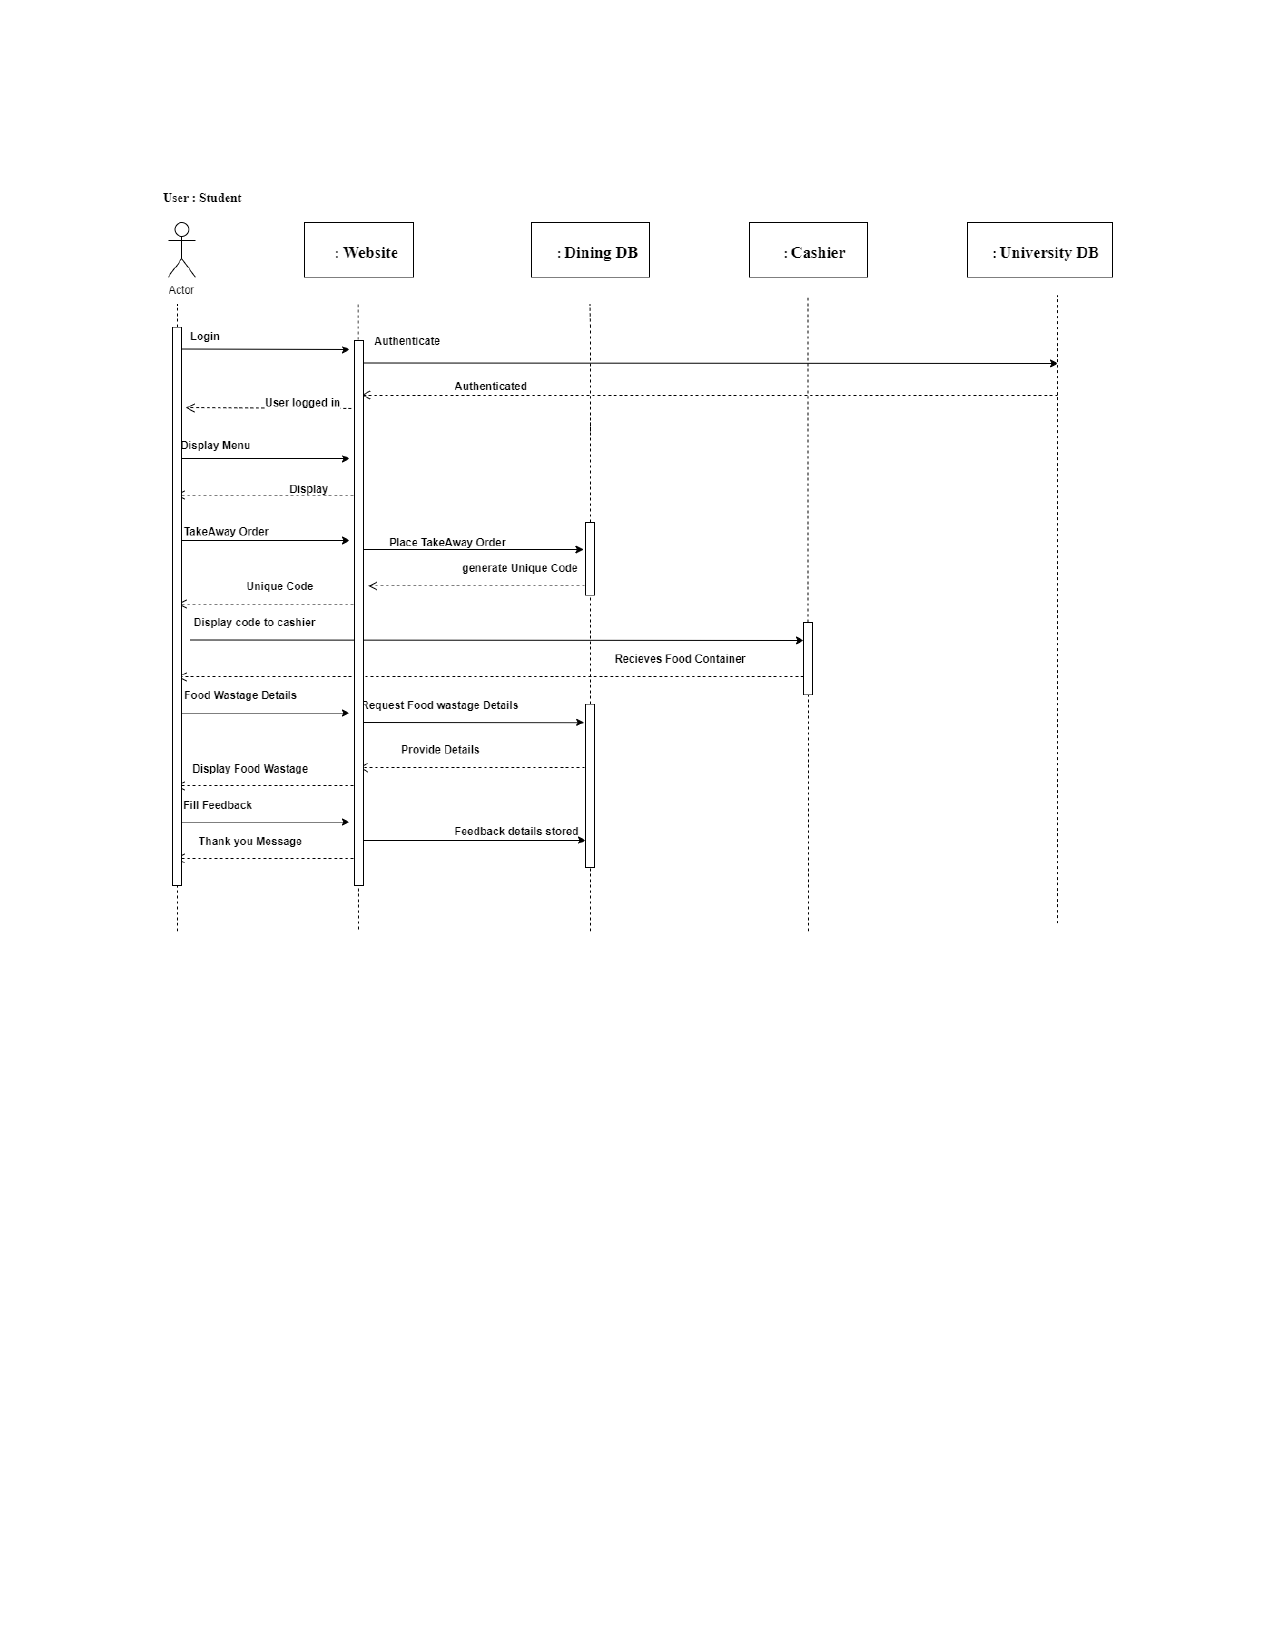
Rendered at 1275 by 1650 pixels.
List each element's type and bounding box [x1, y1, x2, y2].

picture [150, 150, 1125, 932]
